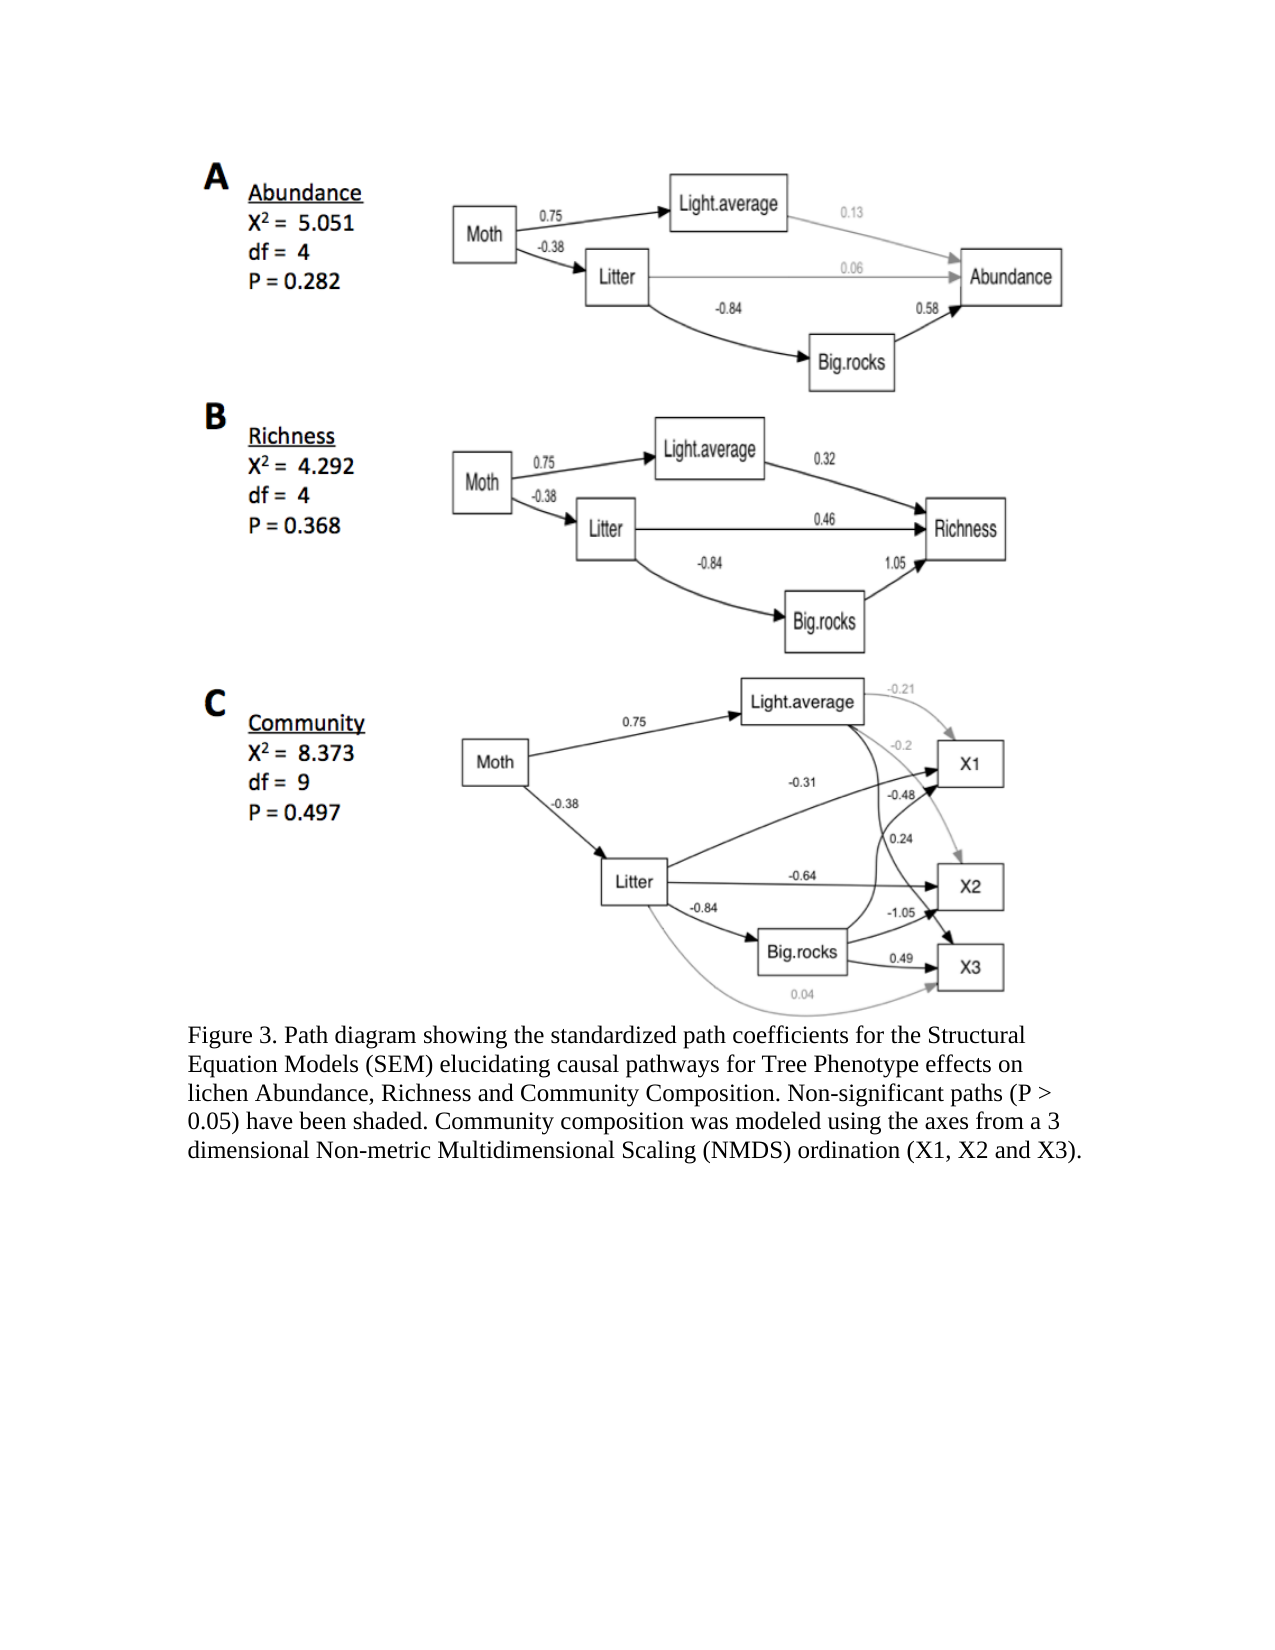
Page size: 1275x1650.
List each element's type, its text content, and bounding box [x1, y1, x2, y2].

text Figure 3. Path diagram showing the standardized path coefficients for the Structural Equation Models (SEM) elucidating causal pathways for Tree Phenotype effects on lichen Abundance, Richness and Community Composition. Non-significant paths (P > 0.05) have been shaded. Community composition was modeled using the axes from a 3 dimensional Non-metric Multidimensional Scaling (NMDS) ordination (X1, X2 and X3). [187, 1020, 1087, 1164]
picture [187, 150, 1088, 1020]
